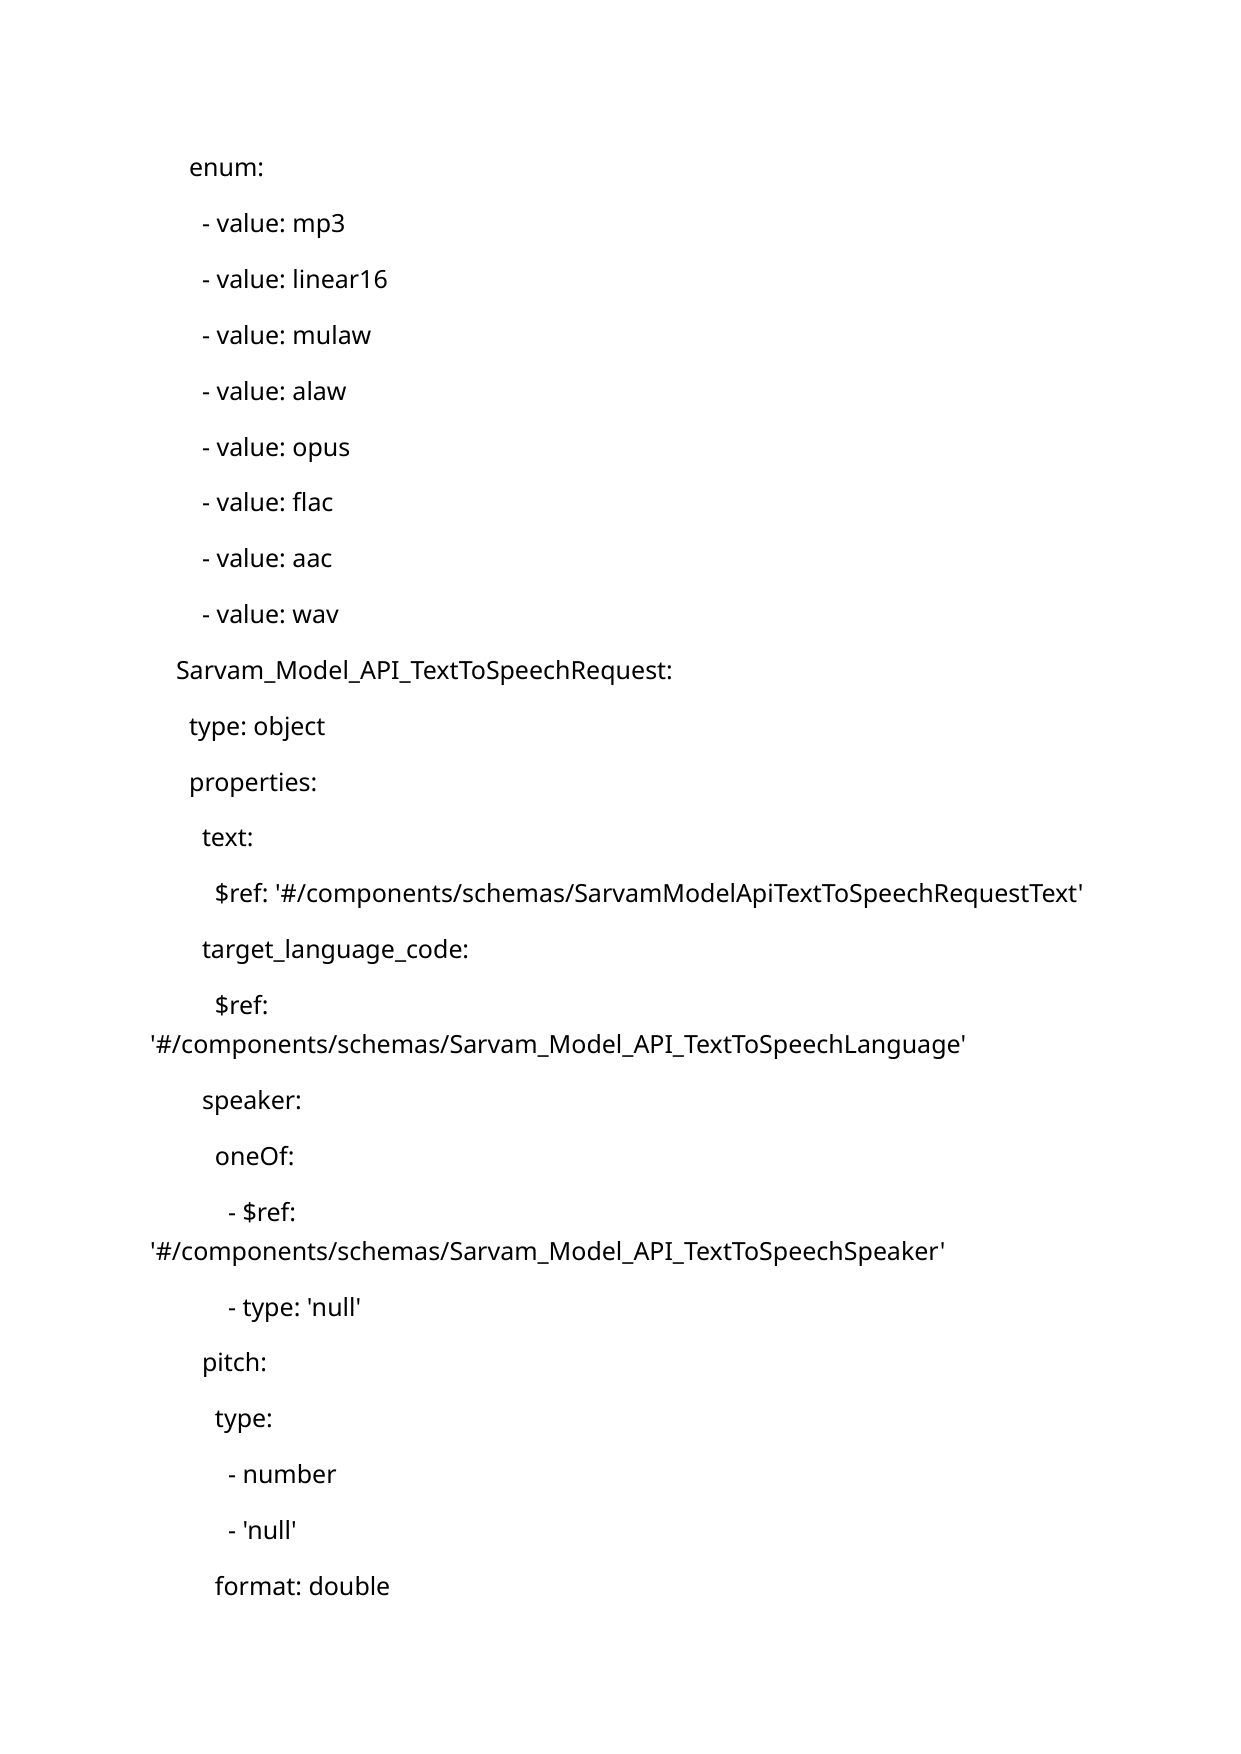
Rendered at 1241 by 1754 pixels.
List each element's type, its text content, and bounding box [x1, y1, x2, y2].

text - type: 'null' [150, 1289, 1090, 1323]
text text: [150, 820, 1090, 854]
text - value: alaw [150, 373, 1090, 407]
text - value: aac [150, 541, 1090, 575]
text enum: [150, 150, 1090, 184]
text - value: mulaw [150, 317, 1090, 352]
text - number [150, 1457, 1090, 1491]
text - 'null' [150, 1512, 1090, 1547]
text - value: flac [150, 485, 1090, 519]
text Sarvam_Model_API_TextToSpeechRequest: [150, 652, 1090, 687]
text speaker: [150, 1082, 1090, 1117]
text $ref: '#/components/schemas/Sarvam_Model_API_TextToSpeechLanguage' [150, 987, 1090, 1061]
text - value: opus [150, 429, 1090, 463]
text target_language_code: [150, 932, 1090, 966]
text - value: mp3 [150, 206, 1090, 240]
text - $ref: '#/components/schemas/Sarvam_Model_API_TextToSpeechSpeaker' [150, 1194, 1090, 1267]
text type: object [150, 708, 1090, 742]
text - value: linear16 [150, 262, 1090, 296]
text type: [150, 1401, 1090, 1435]
text format: double [150, 1568, 1090, 1602]
text properties: [150, 764, 1090, 798]
text pitch: [150, 1345, 1090, 1379]
text - value: wav [150, 597, 1090, 631]
text $ref: '#/components/schemas/SarvamModelApiTextToSpeechRequestText' [150, 876, 1090, 910]
text oneOf: [150, 1138, 1090, 1172]
